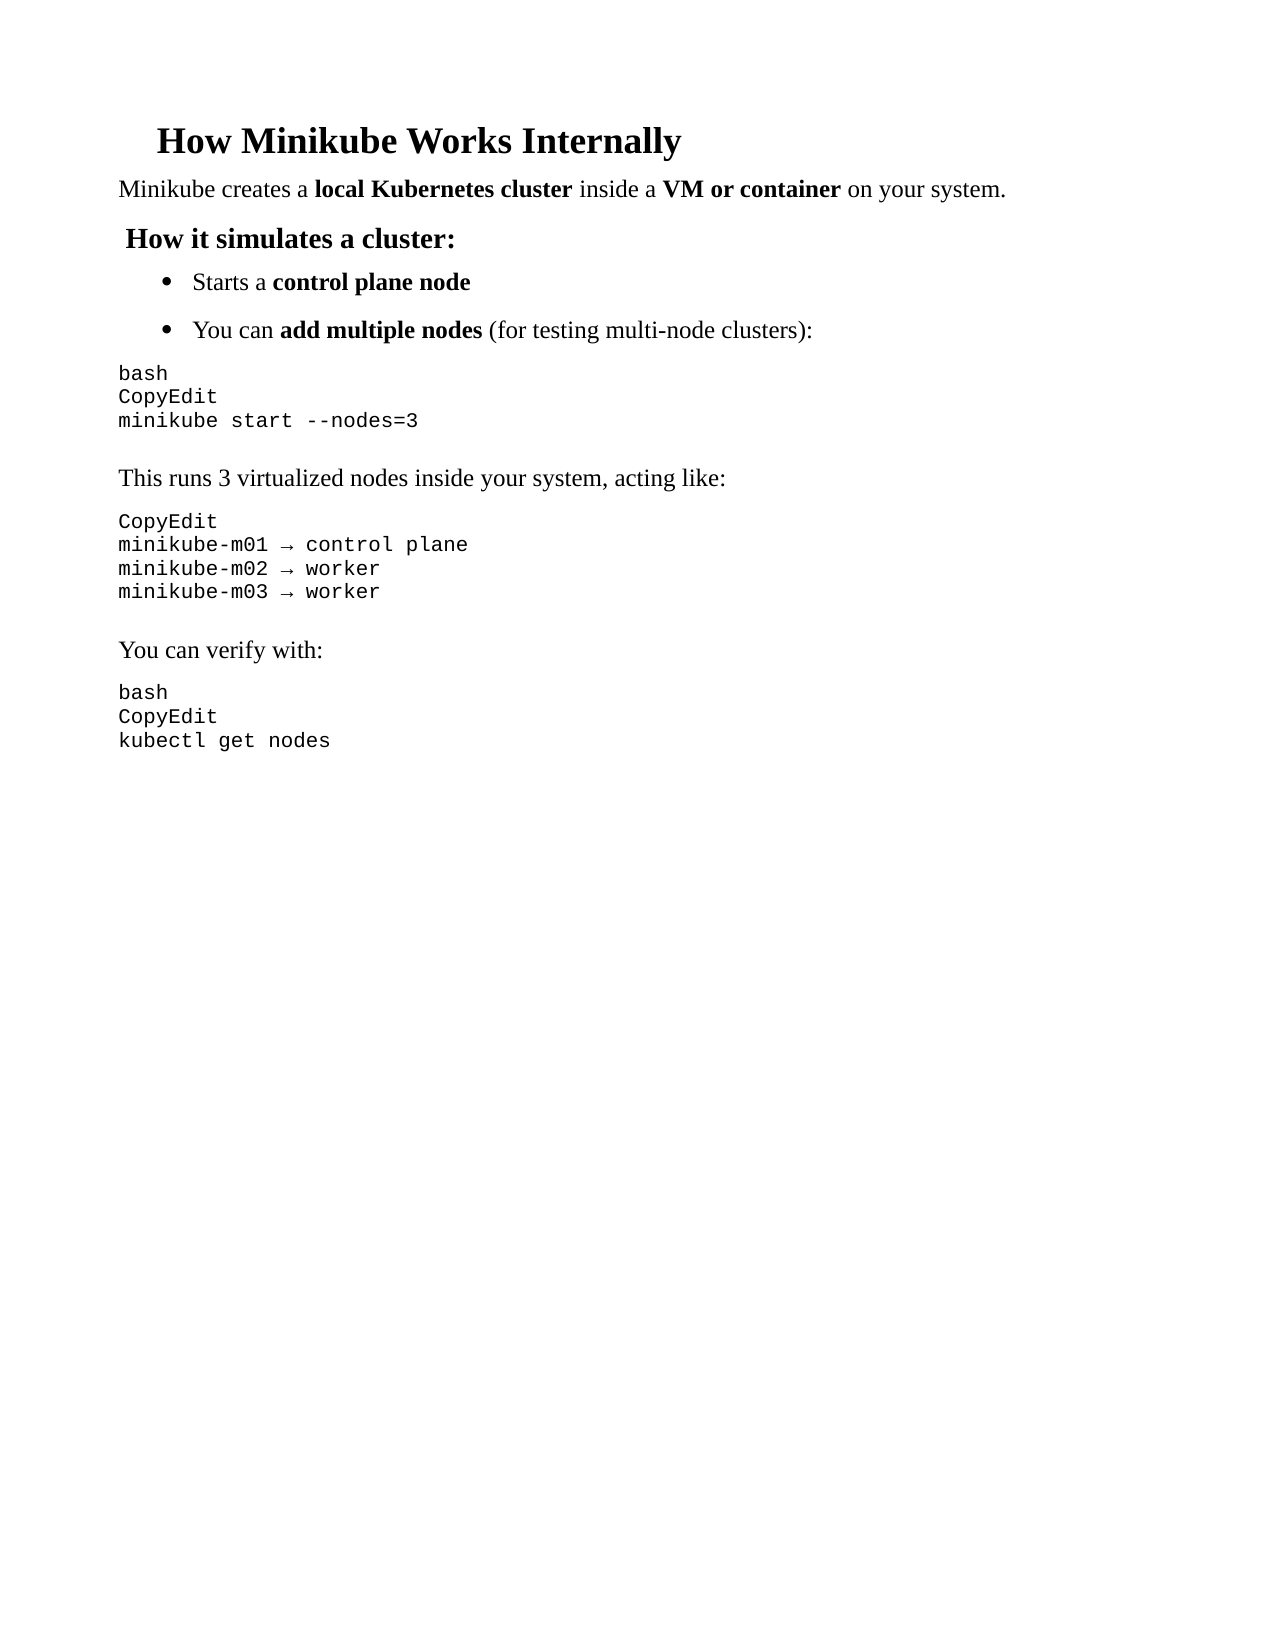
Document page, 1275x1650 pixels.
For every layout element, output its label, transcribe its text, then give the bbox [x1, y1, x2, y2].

text minikube start --nodes=3 [118, 410, 1157, 433]
text bash [118, 363, 1157, 386]
subtitle 🛠️ How it simulates a cluster: [118, 221, 1157, 255]
list You can add multiple nodes (for testing multi-node clusters): [162, 315, 1157, 344]
text minikube-m03 → worker [118, 582, 1157, 605]
text You can verify with: [118, 635, 1157, 663]
text CopyEdit [118, 386, 1157, 410]
text This runs 3 virtualized nodes inside your system, acting like: [118, 463, 1157, 492]
text minikube-m02 → worker [118, 558, 1157, 582]
subtitle 🧰 How Minikube Works Internally [118, 118, 1157, 161]
text Minikube creates a local Kubernetes cluster inside a VM or container on your system. [118, 174, 1157, 202]
text minikube-m01 → control plane [118, 534, 1157, 558]
text kubectl get nodes [118, 729, 1157, 753]
text CopyEdit [118, 511, 1157, 534]
text bash [118, 682, 1157, 706]
text CopyEdit [118, 706, 1157, 729]
list Starts a control plane node [162, 267, 1157, 296]
